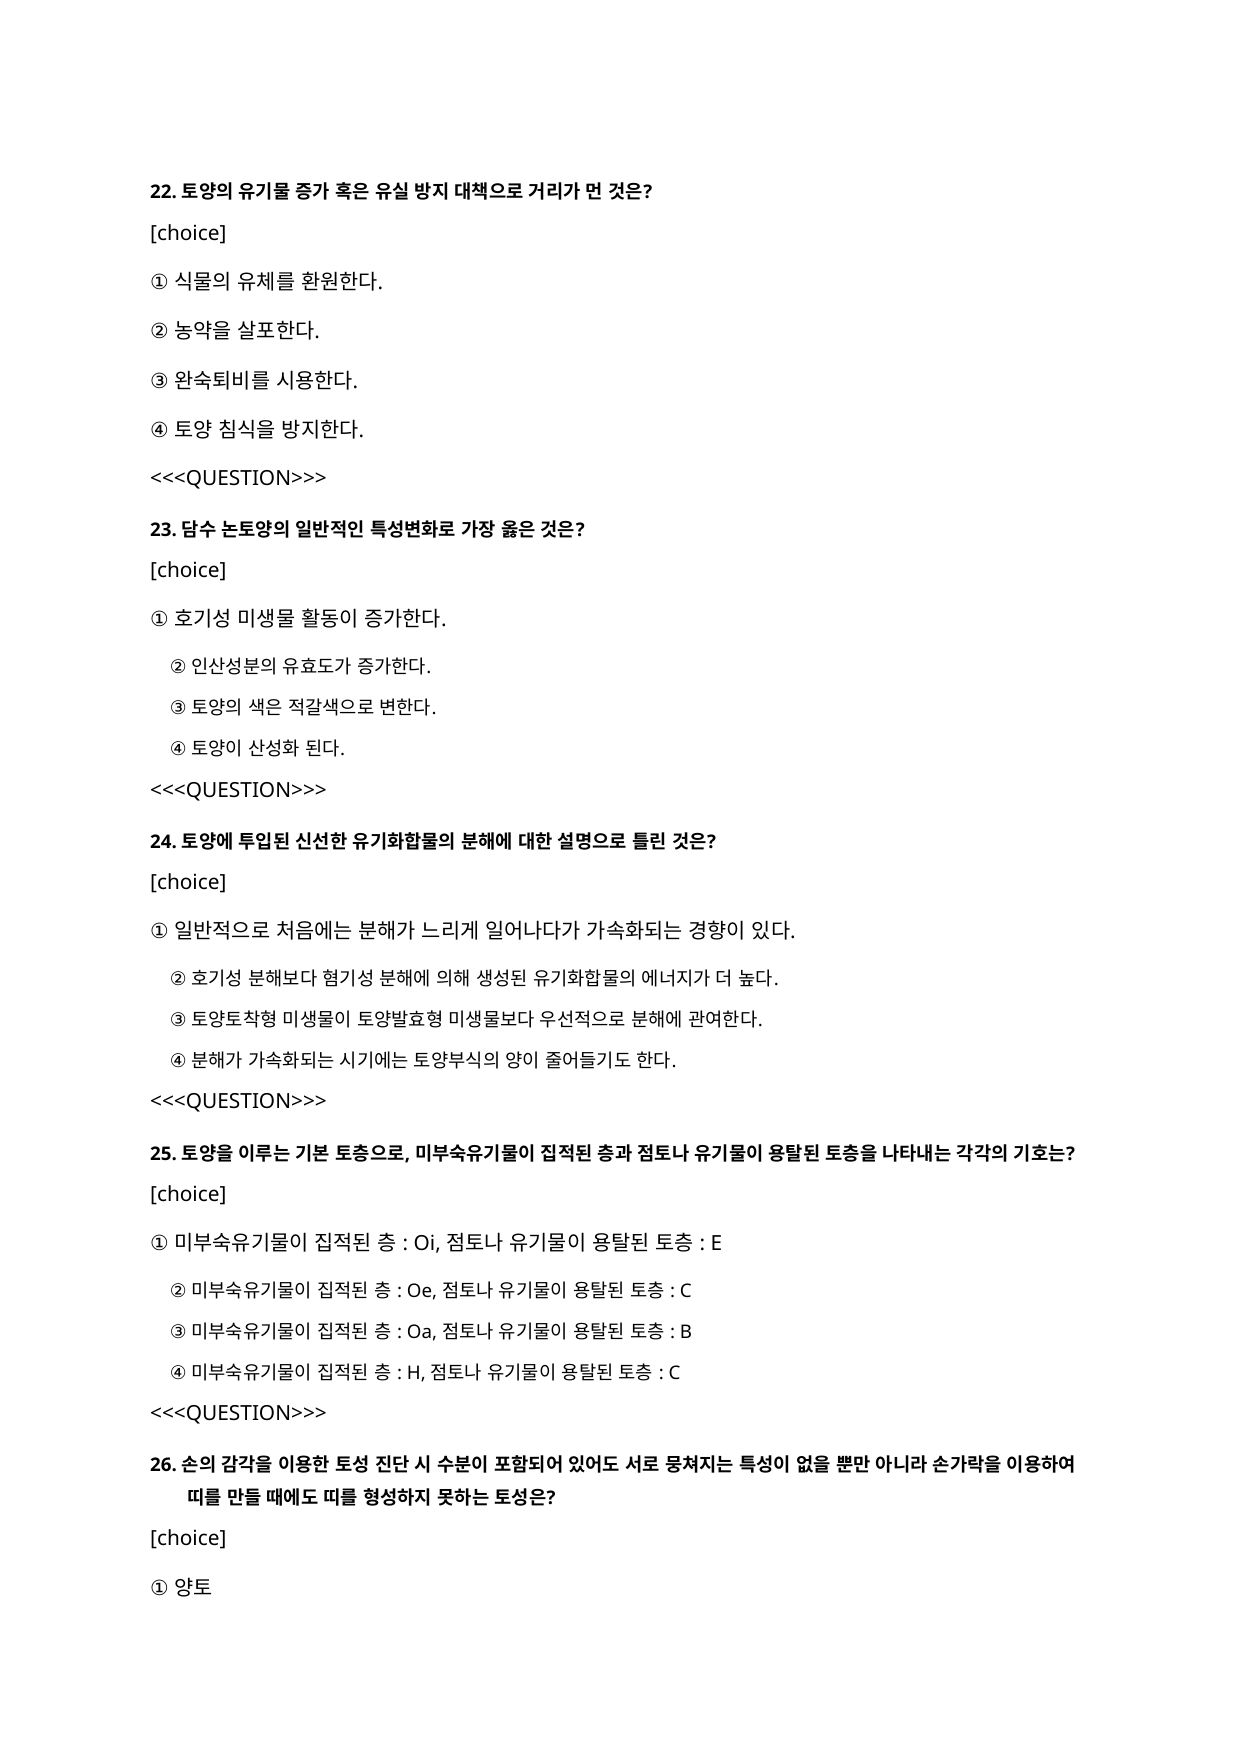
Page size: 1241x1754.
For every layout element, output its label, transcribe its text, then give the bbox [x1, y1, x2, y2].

text ④ 토양 침식을 방지한다. [150, 413, 1090, 444]
text ③ 토양의 색은 적갈색으로 변한다. [150, 693, 1090, 720]
text [choice] [150, 218, 1090, 247]
text [choice] [150, 1523, 1090, 1552]
text ① 일반적으로 처음에는 분해가 느리게 일어나다가 가속화되는 경향이 있다. [150, 914, 1090, 945]
text ② 호기성 분해보다 혐기성 분해에 의해 생성된 유기화합물의 에너지가 더 높다. [150, 964, 1090, 991]
text ① 식물의 유체를 환원한다. [150, 265, 1090, 296]
text ③ 토양토착형 미생물이 토양발효형 미생물보다 우선적으로 분해에 관여한다. [150, 1005, 1090, 1032]
text [choice] [150, 867, 1090, 896]
text [choice] [150, 555, 1090, 584]
text <<<QUESTION>>> [150, 1087, 1090, 1115]
text ③ 미부숙유기물이 집적된 층 : Oa, 점토나 유기물이 용탈된 토층 : B [150, 1317, 1090, 1344]
text <<<QUESTION>>> [150, 1398, 1090, 1427]
text 22. 토양의 유기물 증가 혹은 유실 방지 대책으로 거리가 먼 것은? [150, 177, 1090, 204]
text 25. 토양을 이루는 기본 토층으로, 미부숙유기물이 집적된 층과 점토나 유기물이 용탈된 토층을 나타내는 각각의 기호는? [150, 1138, 1090, 1165]
text 23. 담수 논토양의 일반적인 특성변화로 가장 옳은 것은? [150, 514, 1090, 542]
text ② 인산성분의 유효도가 증가한다. [150, 652, 1090, 679]
text ② 미부숙유기물이 집적된 층 : Oe, 점토나 유기물이 용탈된 토층 : C [150, 1276, 1090, 1303]
text ④ 분해가 가속화되는 시기에는 토양부식의 양이 줄어들기도 한다. [150, 1046, 1090, 1073]
text ① 호기성 미생물 활동이 증가한다. [150, 603, 1090, 633]
text ④ 미부숙유기물이 집적된 층 : H, 점토나 유기물이 용탈된 토층 : C [150, 1358, 1090, 1385]
text 24. 토양에 투입된 신선한 유기화합물의 분해에 대한 설명으로 틀린 것은? [150, 826, 1090, 853]
text ① 양토 [150, 1571, 1090, 1601]
text ③ 완숙퇴비를 시용한다. [150, 364, 1090, 394]
text 26. 손의 감각을 이용한 토성 진단 시 수분이 포함되어 있어도 서로 뭉쳐지는 특성이 없을 뿐만 아니라 손가락을 이용하여 띠를 만들 때에도 띠를 형성하지 못하는 토성은? [150, 1450, 1090, 1510]
text [choice] [150, 1179, 1090, 1207]
text ④ 토양이 산성화 된다. [150, 734, 1090, 761]
text <<<QUESTION>>> [150, 775, 1090, 803]
text <<<QUESTION>>> [150, 463, 1090, 491]
text ① 미부숙유기물이 집적된 층 : Oi, 점토나 유기물이 용탈된 토층 : E [150, 1226, 1090, 1257]
text ② 농약을 살포한다. [150, 315, 1090, 345]
